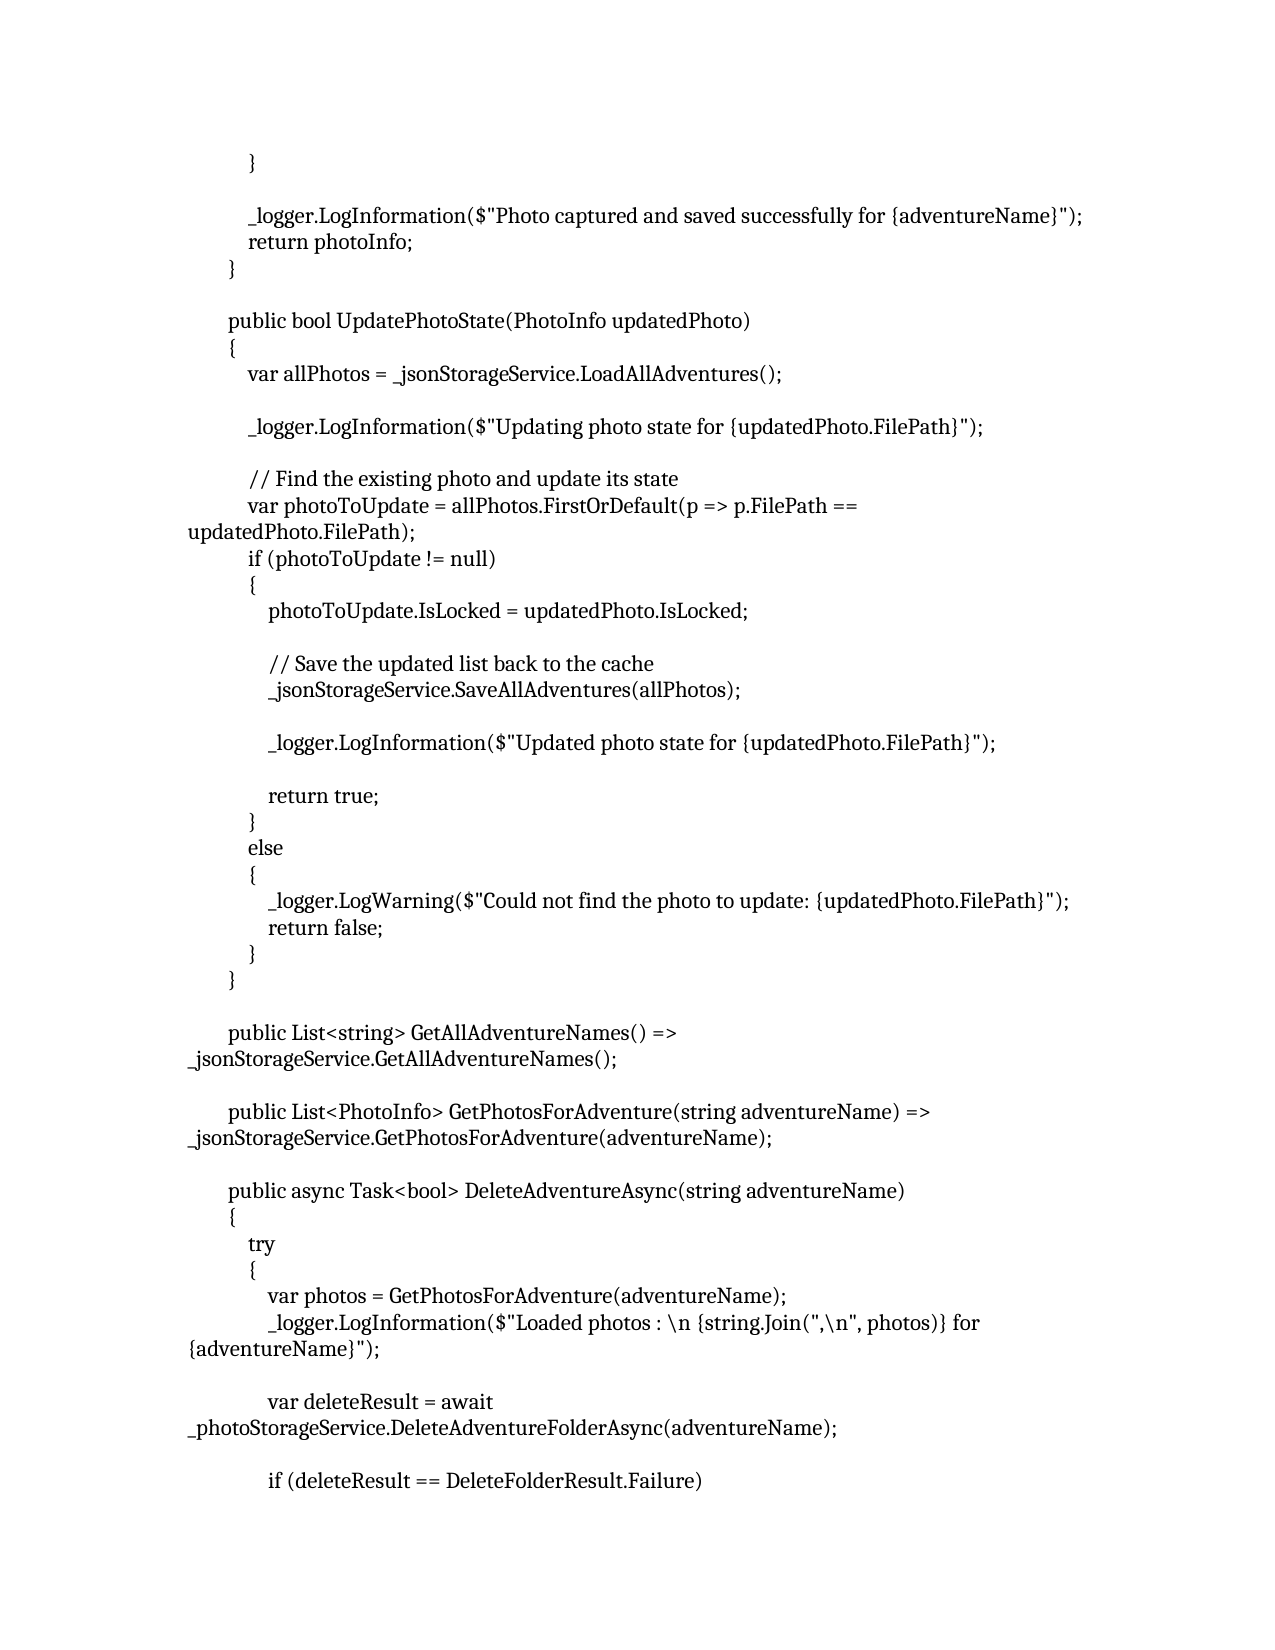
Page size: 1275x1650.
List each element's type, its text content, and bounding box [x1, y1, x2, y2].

text } [187, 809, 1087, 835]
text return photoInfo; [187, 229, 1087, 255]
text } [187, 255, 1087, 282]
text // Save the updated list back to the cache [187, 651, 1087, 677]
text { [187, 1204, 1087, 1231]
text public List<string> GetAllAdventureNames() => _jsonStorageService.GetAllAdventureNames(); [187, 1020, 1087, 1072]
text if (deleteResult == DeleteFolderResult.Failure) [187, 1468, 1087, 1494]
text var allPhotos = _jsonStorageService.LoadAllAdventures(); [187, 361, 1087, 387]
text { [187, 1257, 1087, 1283]
text var photoToUpdate = allPhotos.FirstOrDefault(p => p.FilePath == updatedPhoto.FilePath); [187, 493, 1087, 545]
text _logger.LogInformation($"Loaded photos : \n {string.Join(",\n", photos)} for {adventureName}"); [187, 1309, 1087, 1362]
text // Find the existing photo and update its state [187, 466, 1087, 493]
text { [187, 572, 1087, 598]
text _logger.LogWarning($"Could not find the photo to update: {updatedPhoto.FilePath}"); [187, 888, 1087, 914]
text return false; [187, 914, 1087, 941]
text } [187, 150, 1087, 176]
text else [187, 835, 1087, 862]
text photoToUpdate.IsLocked = updatedPhoto.IsLocked; [187, 598, 1087, 624]
text var deleteResult = await _photoStorageService.DeleteAdventureFolderAsync(adventureName); [187, 1389, 1087, 1441]
text public List<PhotoInfo> GetPhotosForAdventure(string adventureName) => _jsonStorageService.GetPhotosForAdventure(adventureName); [187, 1099, 1087, 1151]
text { [187, 862, 1087, 888]
text _logger.LogInformation($"Updating photo state for {updatedPhoto.FilePath}"); [187, 413, 1087, 440]
text } [187, 967, 1087, 993]
text return true; [187, 782, 1087, 809]
text _logger.LogInformation($"Photo captured and saved successfully for {adventureName}"); [187, 203, 1087, 229]
text public async Task<bool> DeleteAdventureAsync(string adventureName) [187, 1178, 1087, 1204]
text } [187, 941, 1087, 967]
text _jsonStorageService.SaveAllAdventures(allPhotos); [187, 677, 1087, 703]
text public bool UpdatePhotoState(PhotoInfo updatedPhoto) [187, 308, 1087, 334]
text _logger.LogInformation($"Updated photo state for {updatedPhoto.FilePath}"); [187, 730, 1087, 756]
text try [187, 1231, 1087, 1257]
text if (photoToUpdate != null) [187, 545, 1087, 572]
text var photos = GetPhotosForAdventure(adventureName); [187, 1283, 1087, 1309]
text { [187, 334, 1087, 361]
